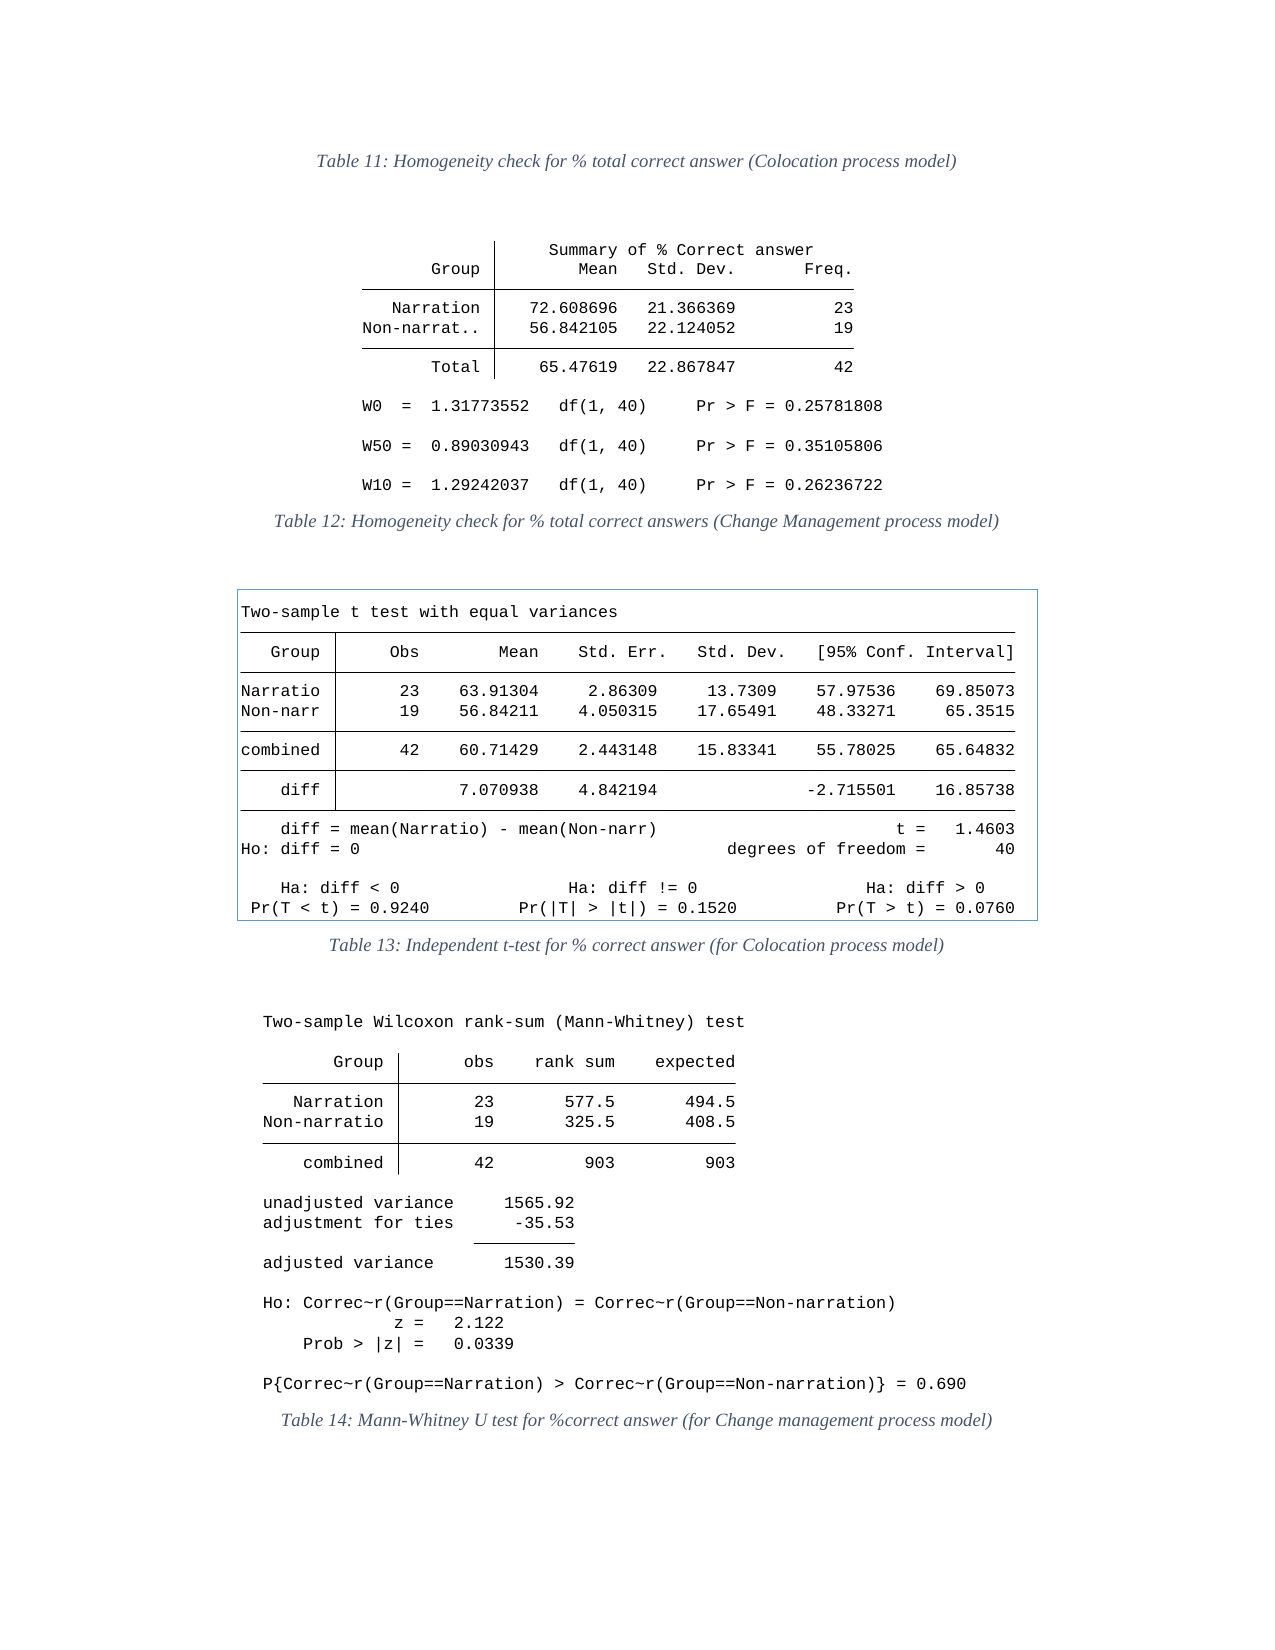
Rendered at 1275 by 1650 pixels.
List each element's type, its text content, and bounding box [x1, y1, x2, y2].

text Table 14: Mann-Whitney U test for %correct answer (for Change management process model) [150, 1408, 1125, 1430]
text Table 12: Homogeneity check for % total correct answers (Change Management process model) [150, 509, 1125, 531]
text Table 13: Independent t-test for % correct answer (for Colocation process model) [150, 934, 1125, 956]
text Table 11: Homogeneity check for % total correct answer (Colocation process model) [150, 150, 1125, 172]
